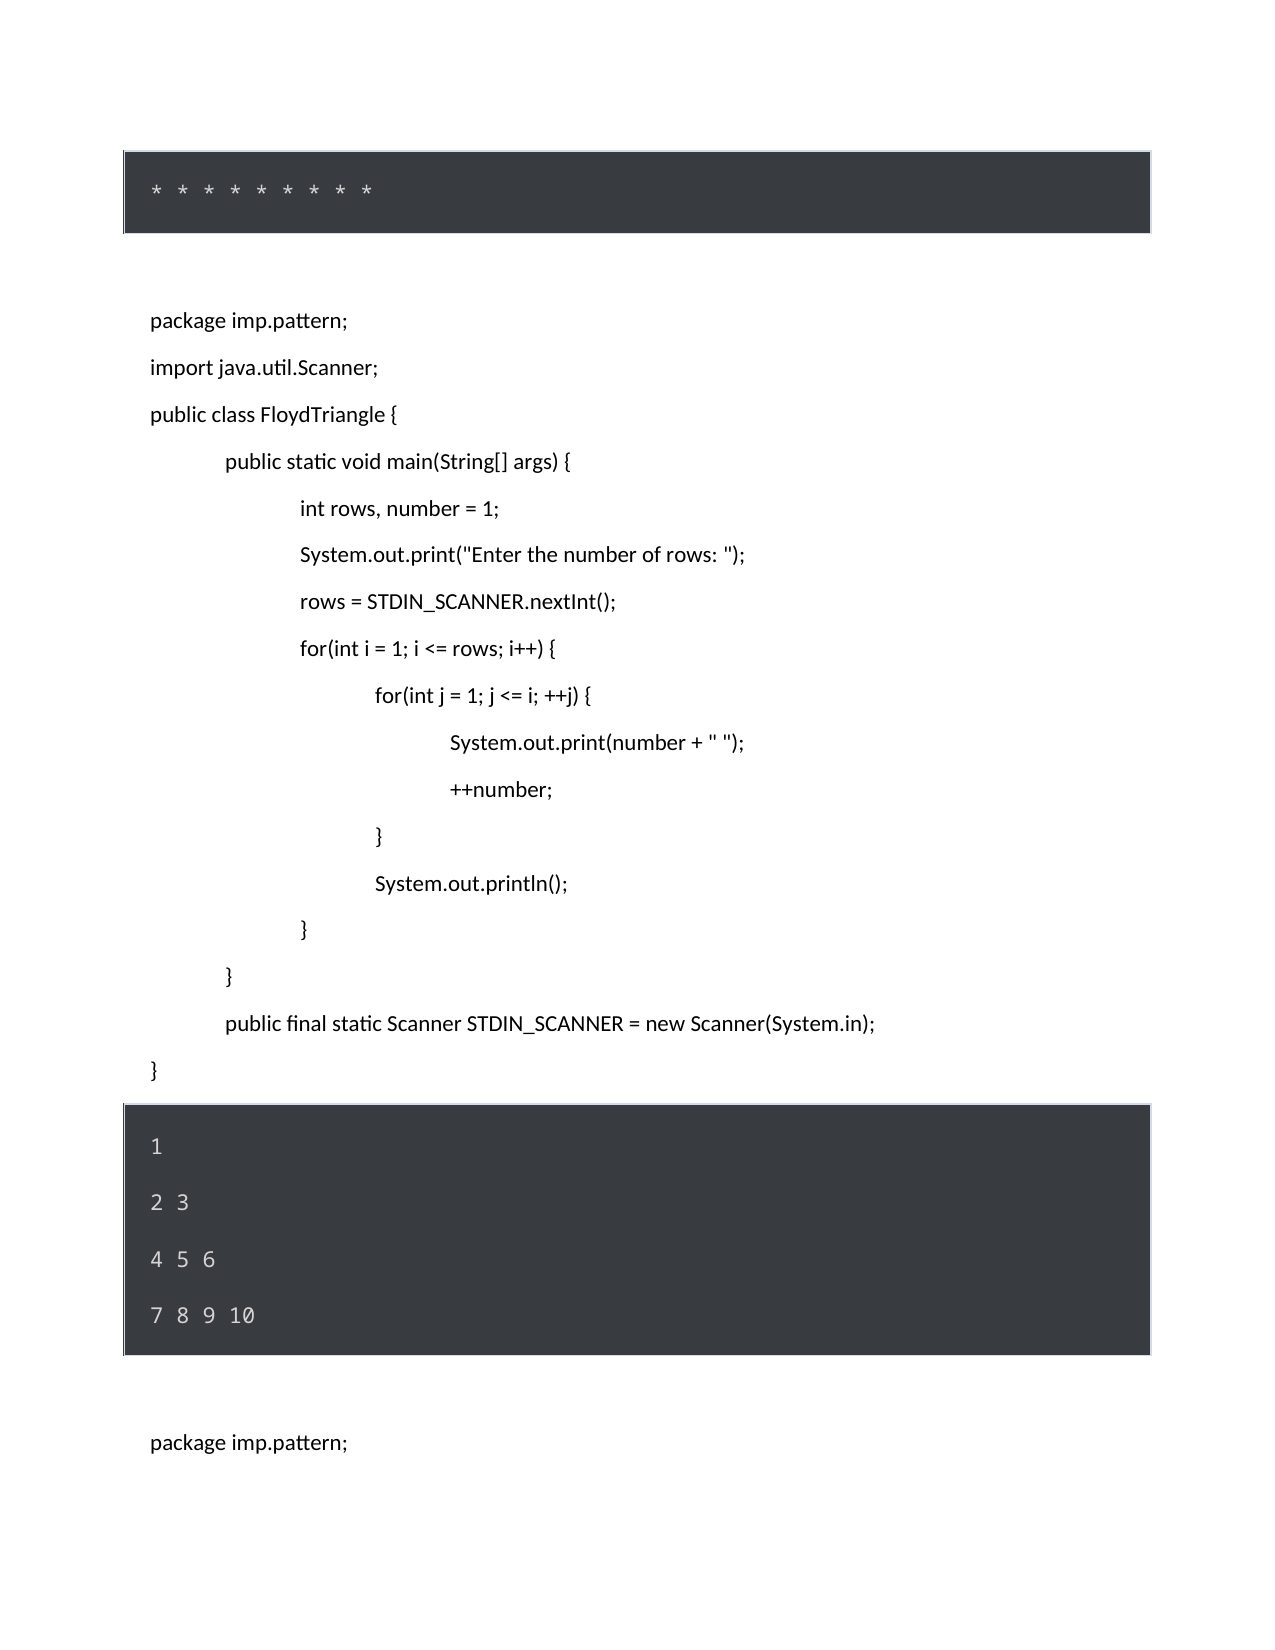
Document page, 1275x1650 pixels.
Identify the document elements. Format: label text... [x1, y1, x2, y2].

text System.out.print("Enter the number of rows: "); [150, 541, 1125, 569]
text public class FloydTriangle { [150, 400, 1125, 428]
text import java.util.Scanner; [150, 353, 1125, 381]
text } [150, 822, 1125, 850]
text ++number; [150, 775, 1125, 803]
text 2 3 [125, 1159, 1150, 1216]
text 7 8 9 10 [125, 1272, 1150, 1355]
text } [150, 1056, 1125, 1084]
text int rows, number = 1; [150, 494, 1125, 522]
text System.out.print(number + " "); [150, 728, 1125, 756]
text } [150, 962, 1125, 991]
text 1 [125, 1105, 1150, 1159]
text package imp.pattern; [150, 1428, 1125, 1456]
text System.out.println(); [150, 869, 1125, 897]
text * * * * * * * * * [125, 152, 1150, 233]
text public final static Scanner STDIN_SCANNER = new Scanner(System.in); [150, 1009, 1125, 1037]
text public static void main(String[] args) { [150, 447, 1125, 475]
text } [150, 916, 1125, 944]
text 4 5 6 [125, 1216, 1150, 1272]
text for(int i = 1; i <= rows; i++) { [150, 634, 1125, 662]
text for(int j = 1; j <= i; ++j) { [150, 681, 1125, 709]
text rows = STDIN_SCANNER.nextInt(); [150, 587, 1125, 616]
text package imp.pattern; [150, 306, 1125, 334]
